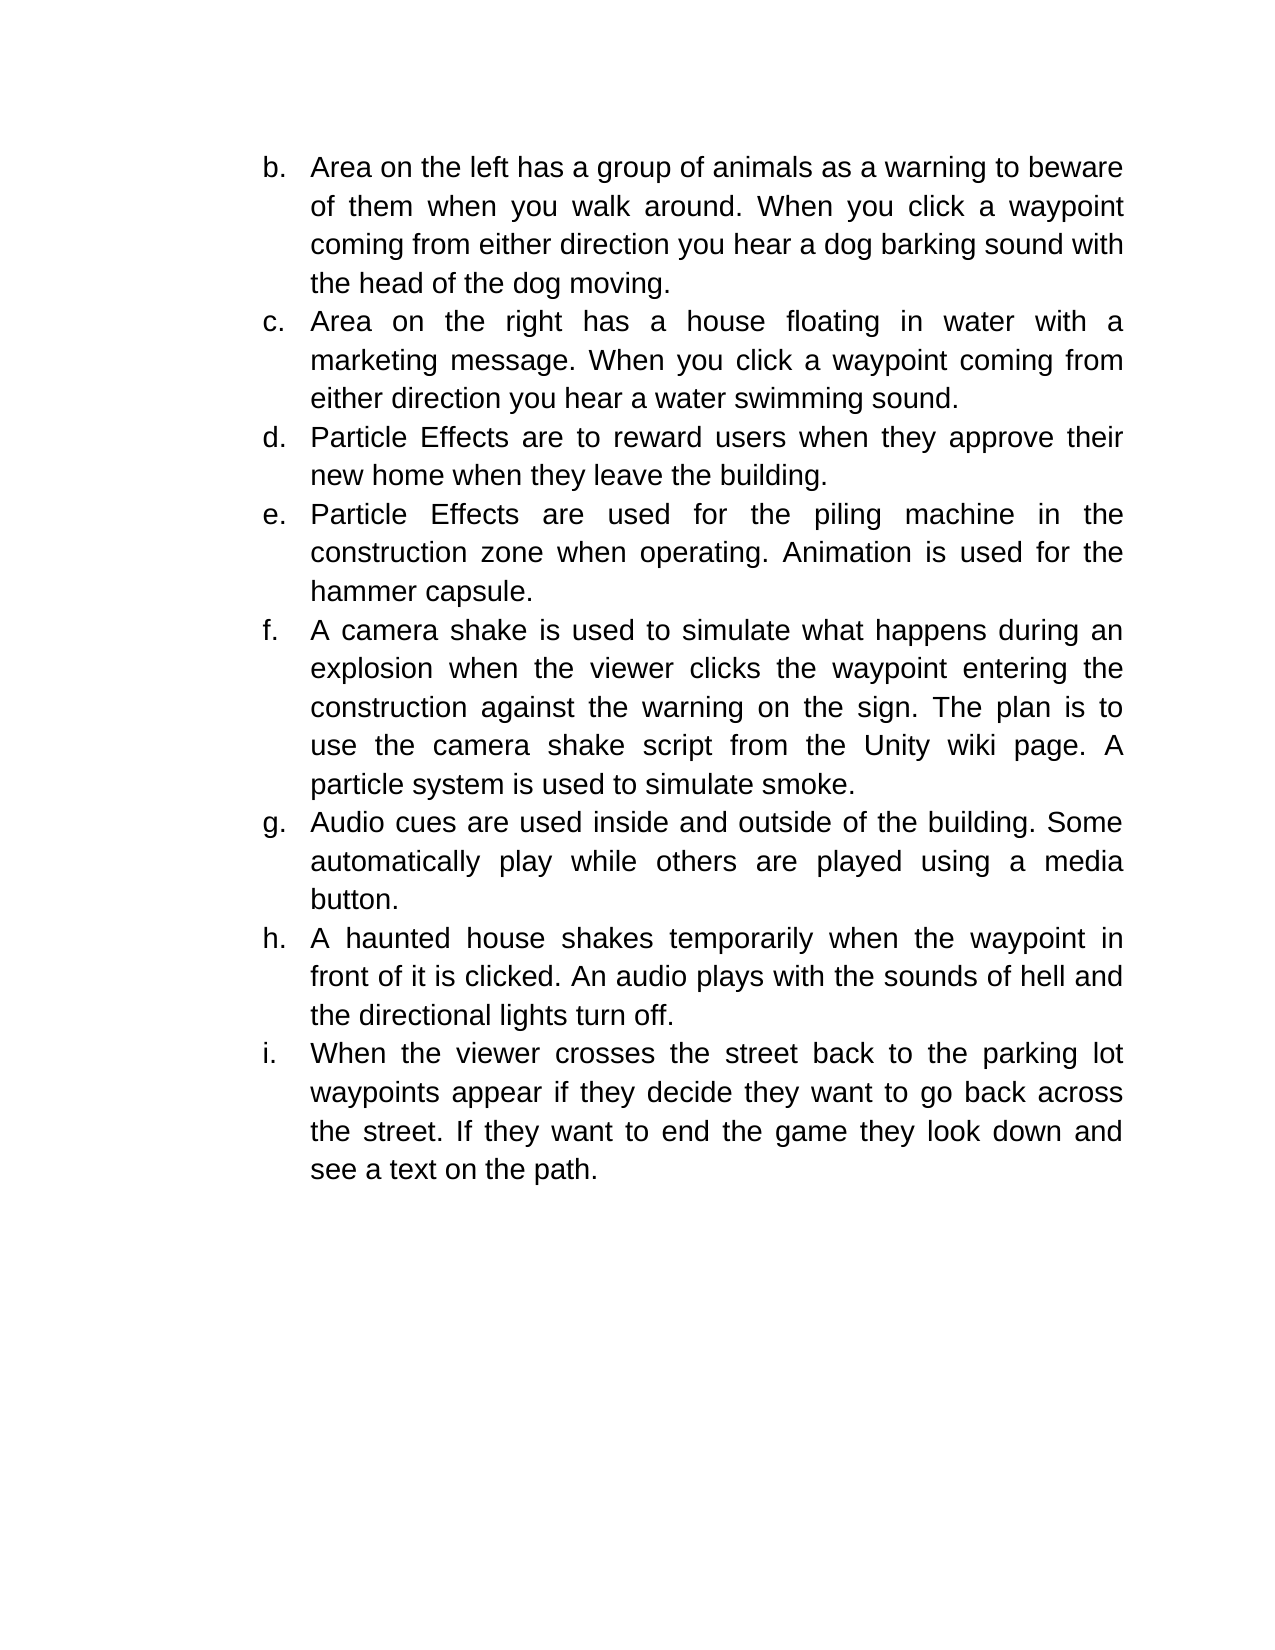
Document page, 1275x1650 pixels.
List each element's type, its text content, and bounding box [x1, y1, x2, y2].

list A haunted house shakes temporarily when the waypoint in front of it is clicked. An audio plays with the sounds of hell and the directional lights turn off. [262, 921, 1125, 1031]
list Particle Effects are to reward users when they approve their new home when they leave the building. [262, 420, 1125, 492]
list Particle Effects are used for the piling machine in the construction zone when operating. Animation is used for the hammer capsule. [262, 497, 1125, 607]
list A camera shake is used to simulate what happens during an explosion when the viewer clicks the waypoint entering the construction against the warning on the sign. The plan is to use the camera shake script from the Unity wiki page. A particle system is used to simulate smoke. [262, 612, 1125, 800]
list Audio cues are used inside and outside of the building. Some automatically play while others are played using a media button. [262, 805, 1125, 916]
list When the viewer crosses the street back to the parking lot waypoints appear if they decide they want to go back across the street. If they want to end the game they look down and see a text on the path. [262, 1036, 1125, 1186]
list Area on the right has a house floating in water with a marketing message. When you click a waypoint coming from either direction you hear a water swimming sound. [262, 304, 1125, 415]
list Area on the left has a group of animals as a warning to beware of them when you walk around. When you click a waypoint coming from either direction you hear a dog barking sound with the head of the dog moving. [262, 150, 1125, 299]
